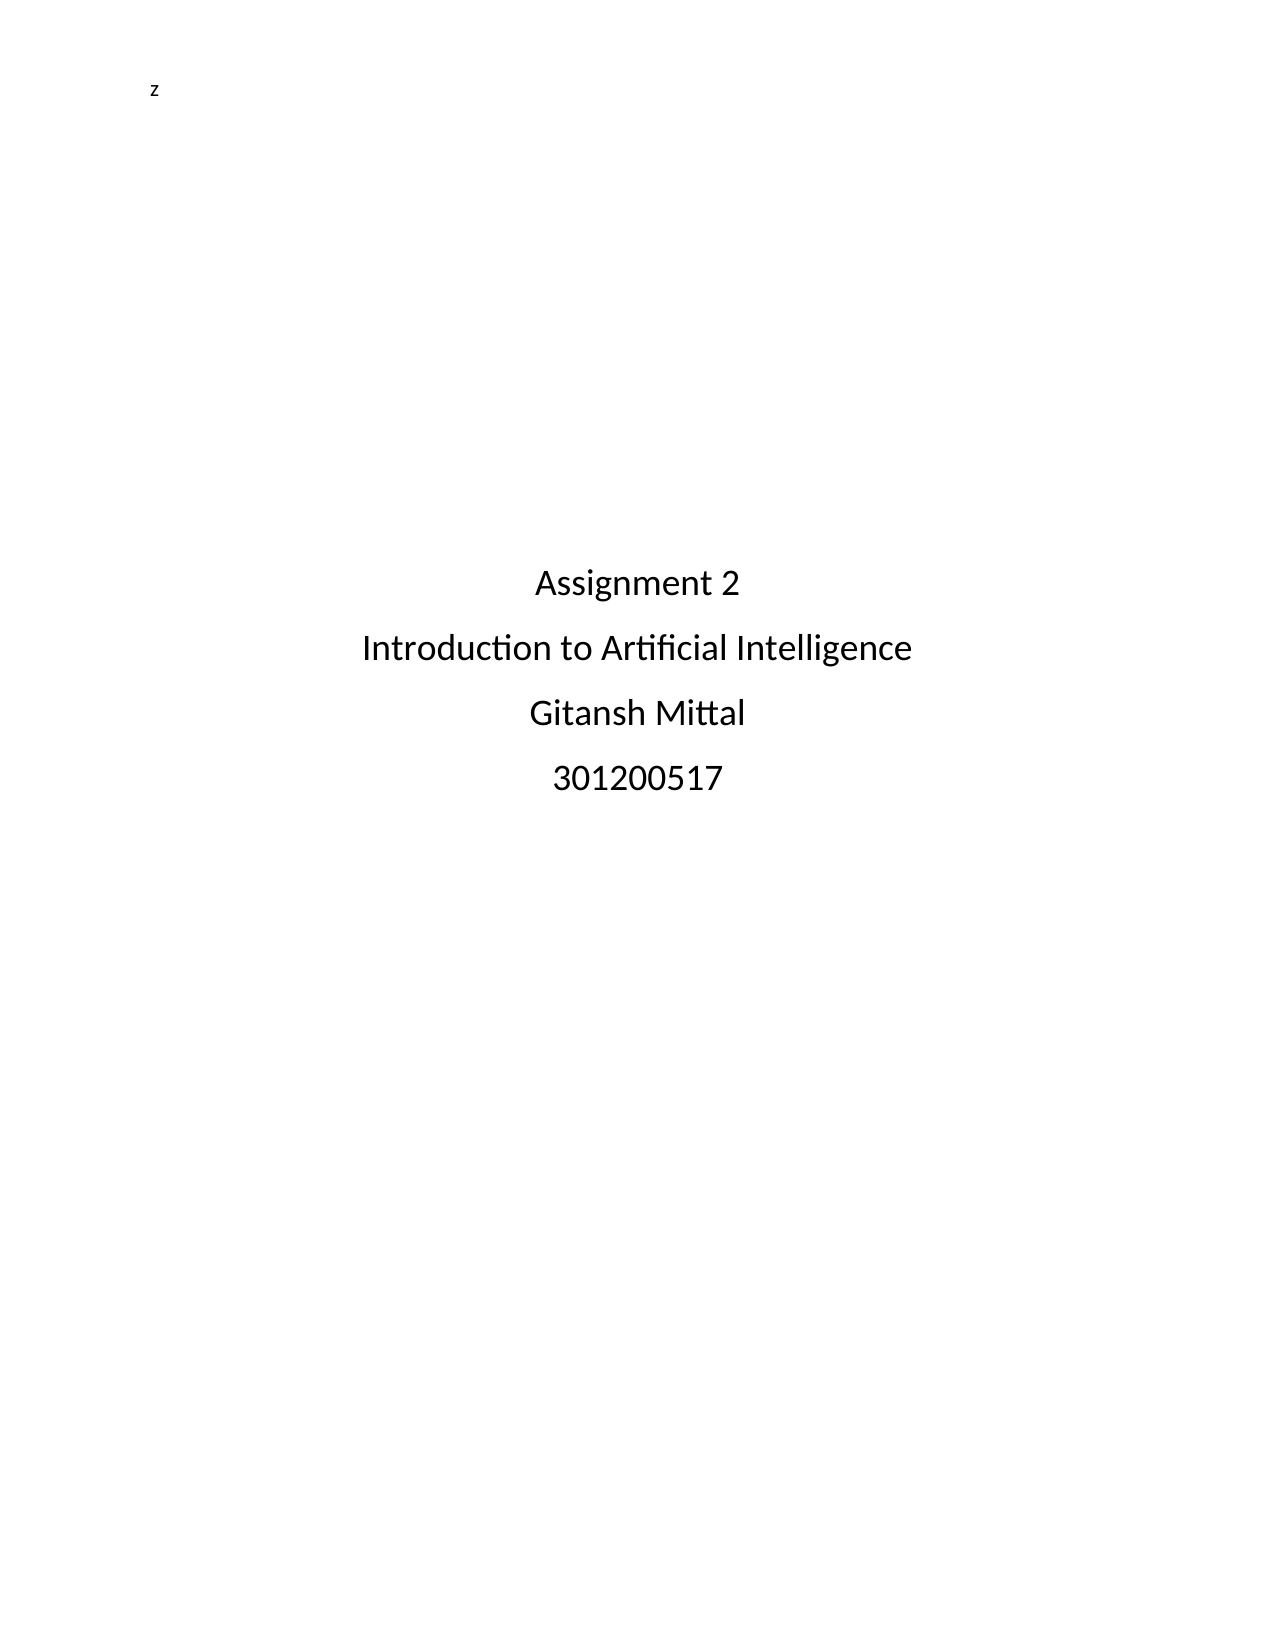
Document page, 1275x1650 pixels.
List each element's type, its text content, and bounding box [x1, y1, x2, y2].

text Gitansh Mittal [150, 689, 1125, 735]
text Introduction to Artificial Intelligence [150, 624, 1125, 669]
text Assignment 2 [150, 558, 1125, 604]
text 301200517 [150, 754, 1125, 800]
